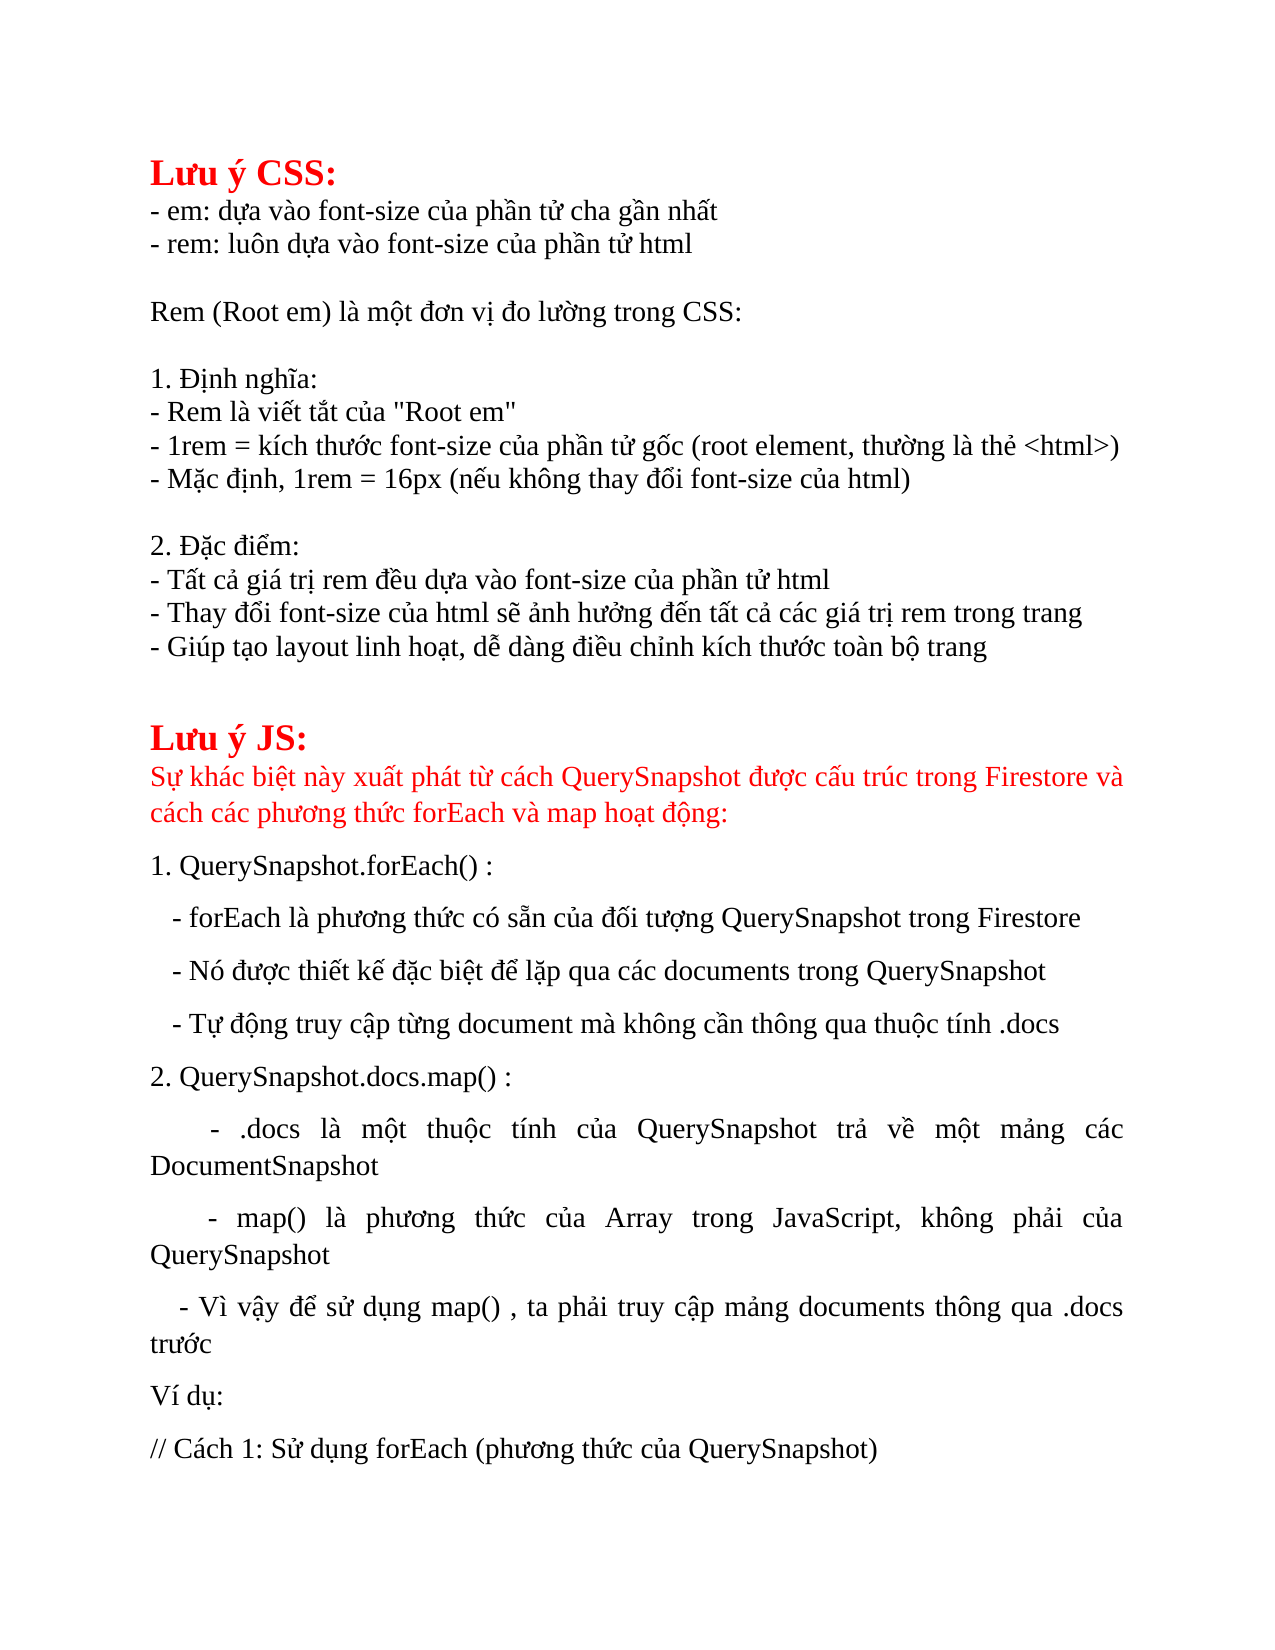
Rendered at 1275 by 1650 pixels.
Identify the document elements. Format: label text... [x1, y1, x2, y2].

text Lưu ý CSS: [150, 150, 1125, 193]
text - map() là phương thức của Array trong JavaScript, không phải của QuerySnapshot [150, 1201, 1125, 1270]
text - forEach là phương thức có sẵn của đối tượng QuerySnapshot trong Firestore [150, 900, 1125, 934]
text - .docs là một thuộc tính của QuerySnapshot trả về một mảng các DocumentSnapshot [150, 1112, 1125, 1181]
text - Rem là viết tắt của "Root em" [150, 394, 1125, 428]
text 2. Đặc điểm: [150, 528, 1125, 562]
text - em: dựa vào font-size của phần tử cha gần nhất [150, 193, 1125, 227]
text 1. Định nghĩa: [150, 361, 1125, 394]
text Ví dụ: [150, 1378, 1125, 1412]
text 1. QuerySnapshot.forEach() : [150, 848, 1125, 881]
text Lưu ý JS: [150, 716, 1125, 759]
text - Tất cả giá trị rem đều dựa vào font-size của phần tử html [150, 562, 1125, 596]
text // Cách 1: Sử dụng forEach (phương thức của QuerySnapshot) [150, 1431, 1125, 1465]
text - Thay đổi font-size của html sẽ ảnh hưởng đến tất cả các giá trị rem trong trang [150, 596, 1125, 629]
text - 1rem = kích thước font-size của phần tử gốc (root element, thường là thẻ <html>) [150, 428, 1125, 461]
text - Vì vậy để sử dụng map() , ta phải truy cập mảng documents thông qua .docs trước [150, 1289, 1125, 1359]
text 2. QuerySnapshot.docs.map() : [150, 1059, 1125, 1092]
text - Tự động truy cập từng document mà không cần thông qua thuộc tính .docs [150, 1006, 1125, 1039]
text Sự khác biệt này xuất phát từ cách QuerySnapshot được cấu trúc trong Firestore và cách các phương thức forEach và map hoạt động: [150, 759, 1125, 828]
text - Giúp tạo layout linh hoạt, dễ dàng điều chỉnh kích thước toàn bộ trang [150, 629, 1125, 663]
text Rem (Root em) là một đơn vị đo lường trong CSS: [150, 294, 1125, 327]
text - Mặc định, 1rem = 16px (nếu không thay đổi font-size của html) [150, 461, 1125, 495]
text - Nó được thiết kế đặc biệt để lặp qua các documents trong QuerySnapshot [150, 953, 1125, 987]
text - rem: luôn dựa vào font-size của phần tử html [150, 227, 1125, 260]
